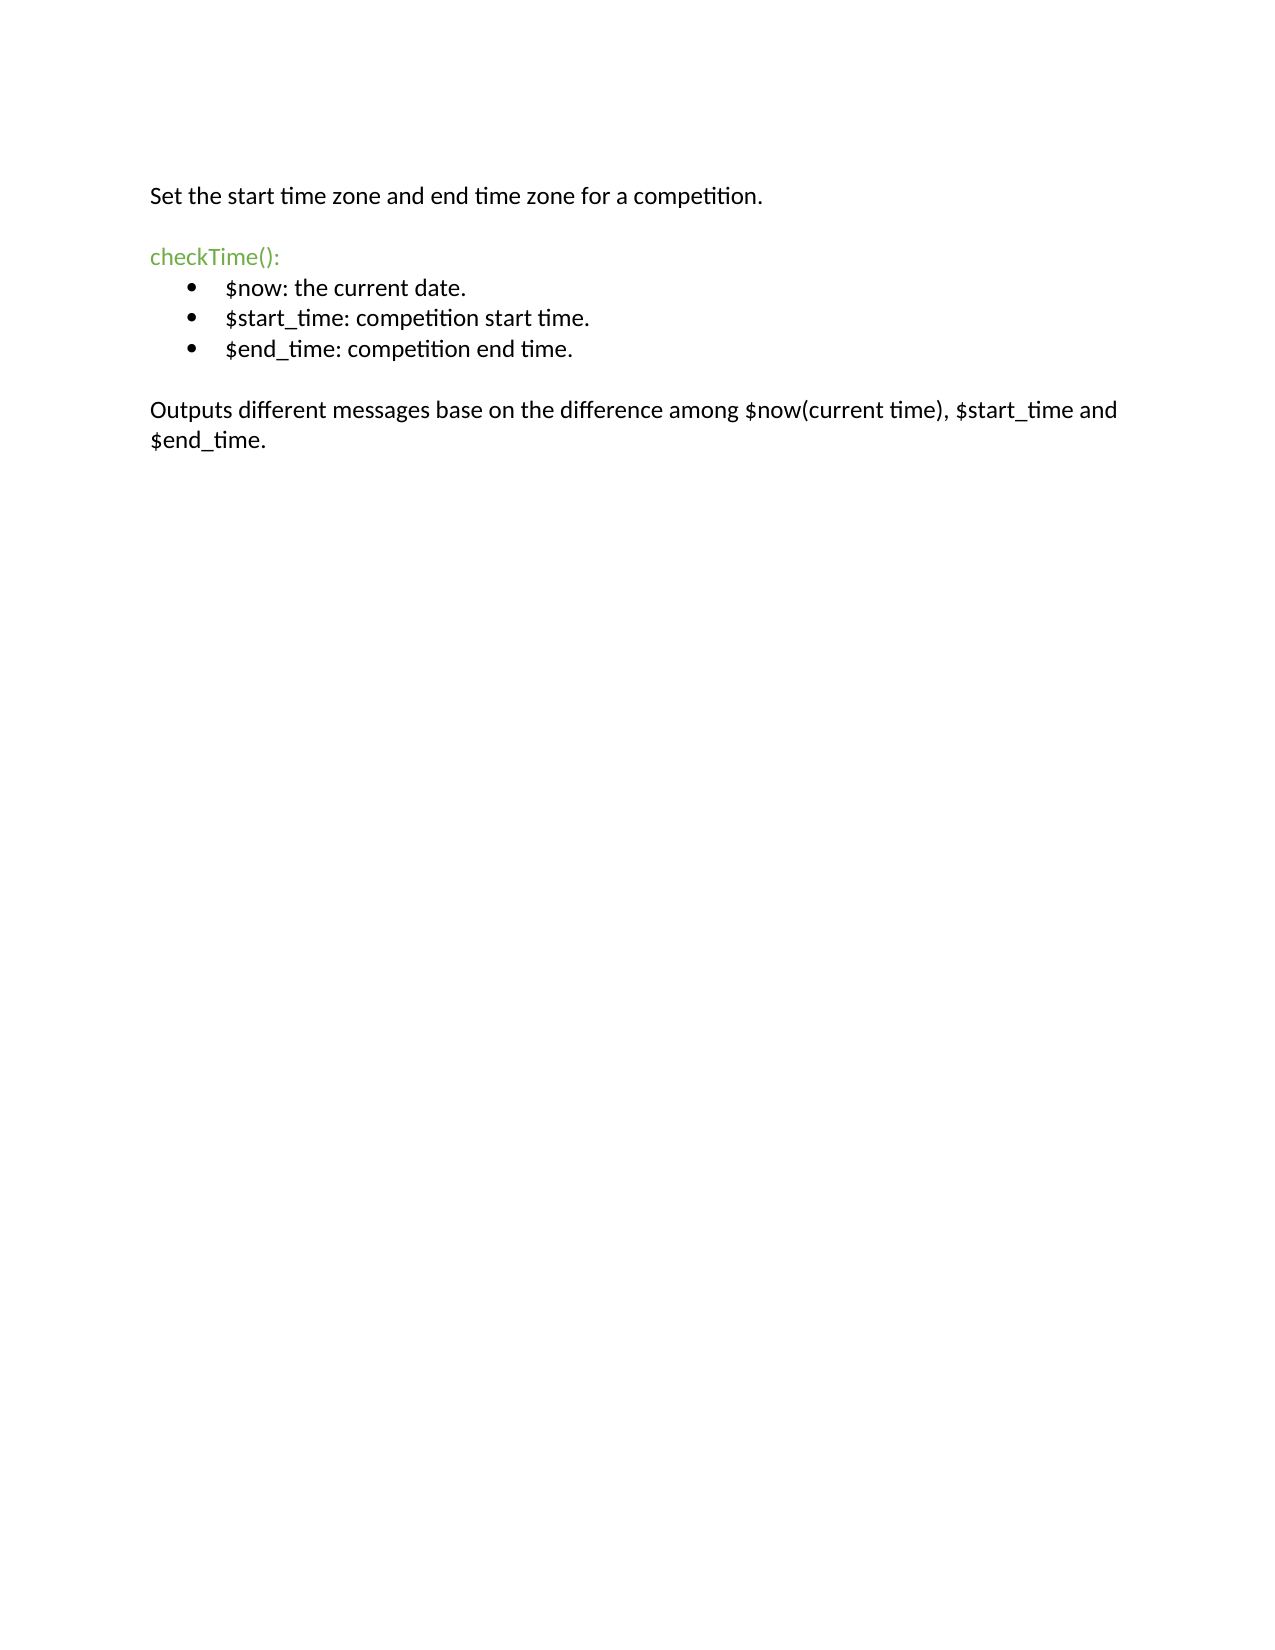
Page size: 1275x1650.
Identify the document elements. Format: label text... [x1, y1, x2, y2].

text Set the start time zone and end time zone for a competition. [150, 181, 1125, 211]
list $now: the current date. [187, 272, 1125, 303]
list $end_time: competition end time. [187, 333, 1125, 364]
text checkTime(): [150, 242, 1125, 272]
list $start_time: competition start time. [187, 303, 1125, 333]
text Outputs different messages base on the difference among $now(current time), $start_time and $end_time. [150, 394, 1125, 455]
